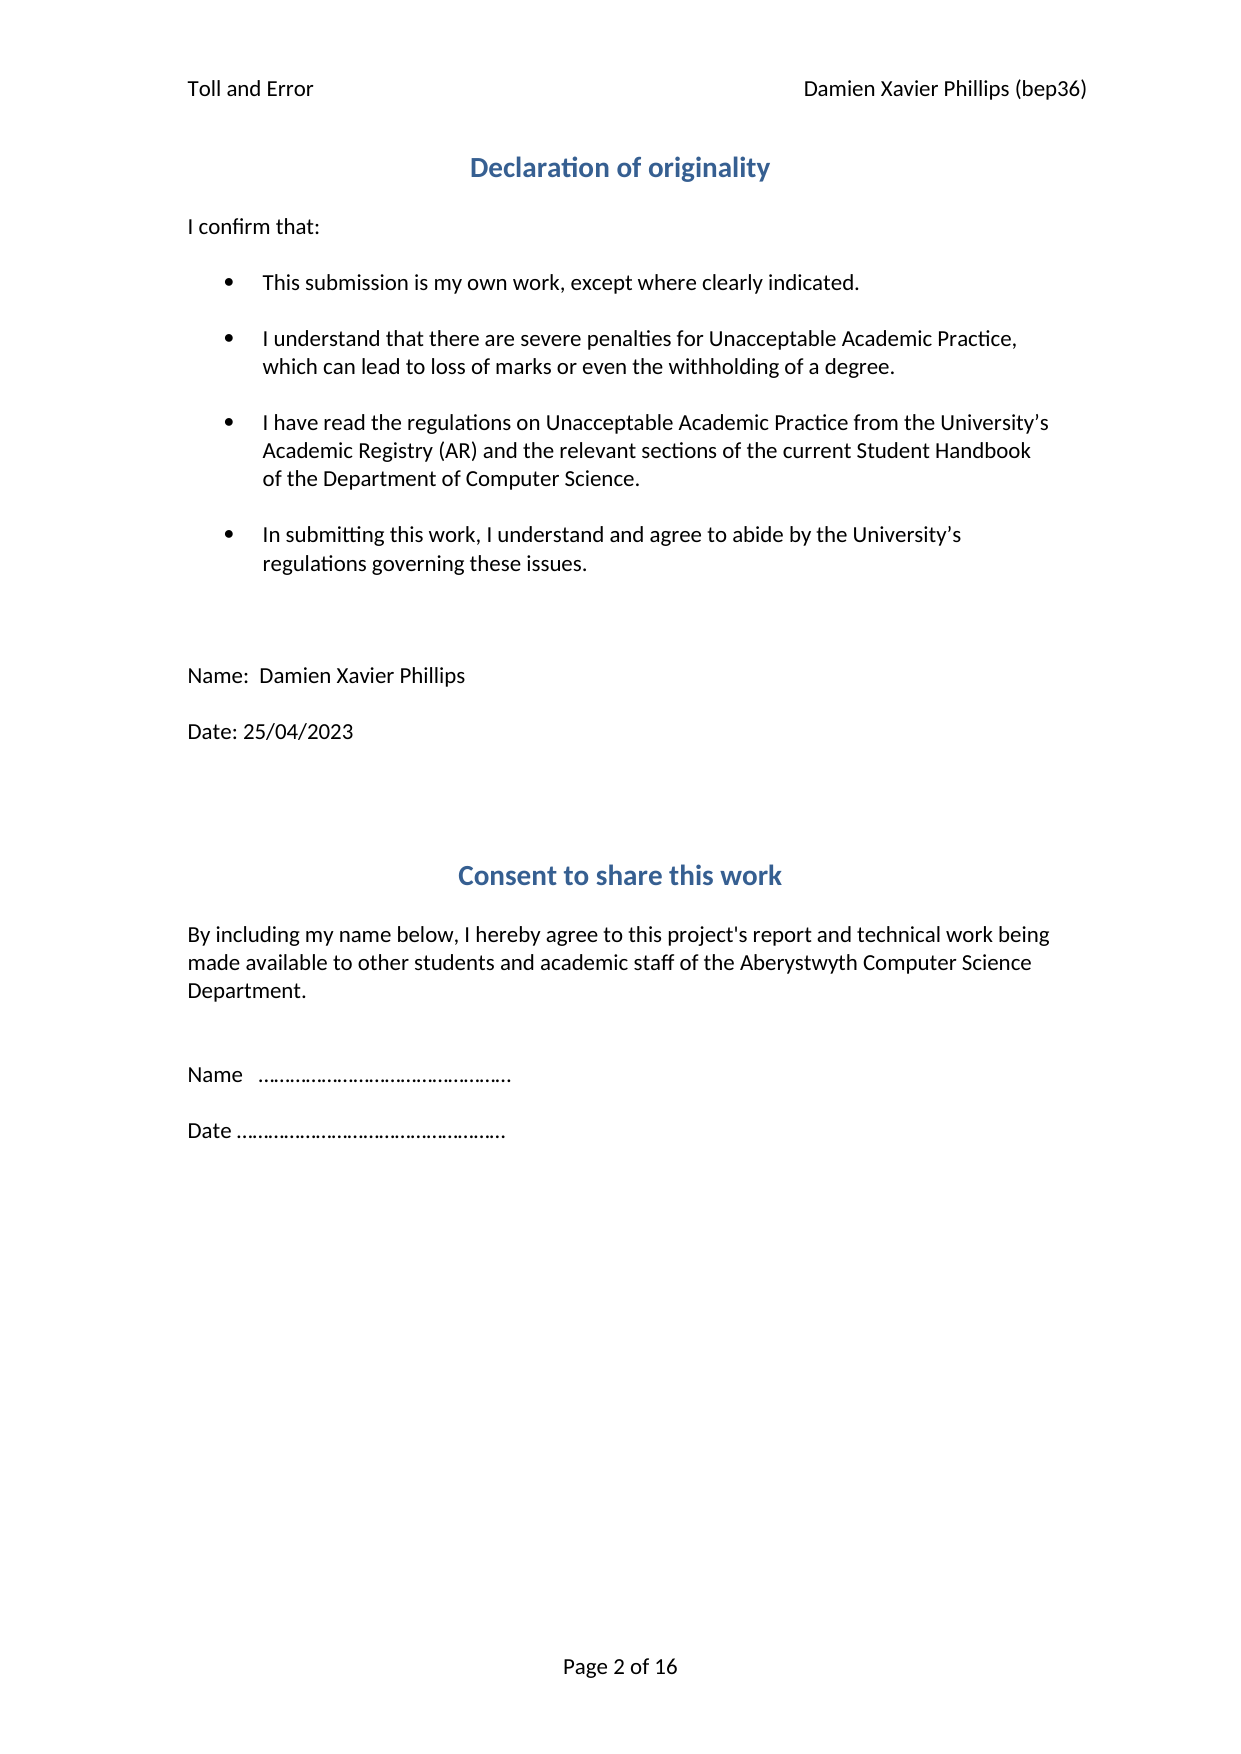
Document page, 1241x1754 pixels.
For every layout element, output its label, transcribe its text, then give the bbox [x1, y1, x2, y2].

text Date: 25/04/2023 [187, 717, 1053, 745]
text Date …………………………………………… [187, 1117, 1053, 1145]
list I have read the regulations on Unacceptable Academic Practice from the University’s Academic Registry (AR) and the relevant sections of the current Student Handbook of the Department of Computer Science. [225, 408, 1053, 493]
text Declaration of originality [187, 149, 1053, 184]
list I understand that there are severe penalties for Unacceptable Academic Practice, which can lead to loss of marks or even the withholding of a degree. [225, 324, 1053, 381]
text Consent to share this work [187, 857, 1053, 892]
text Name: Damien Xavier Phillips [187, 661, 1053, 689]
list This submission is my own work, except where clearly indicated. [225, 268, 1053, 296]
text By including my name below, I hereby agree to this project's report and technical work being made available to other students and academic staff of the Aberystwyth Computer Science Department. [187, 921, 1053, 1004]
list In submitting this work, I understand and agree to abide by the University’s regulations governing these issues. [225, 521, 1053, 577]
text I confirm that: [187, 212, 1053, 268]
text Name ………………………………………… [187, 1061, 1053, 1089]
